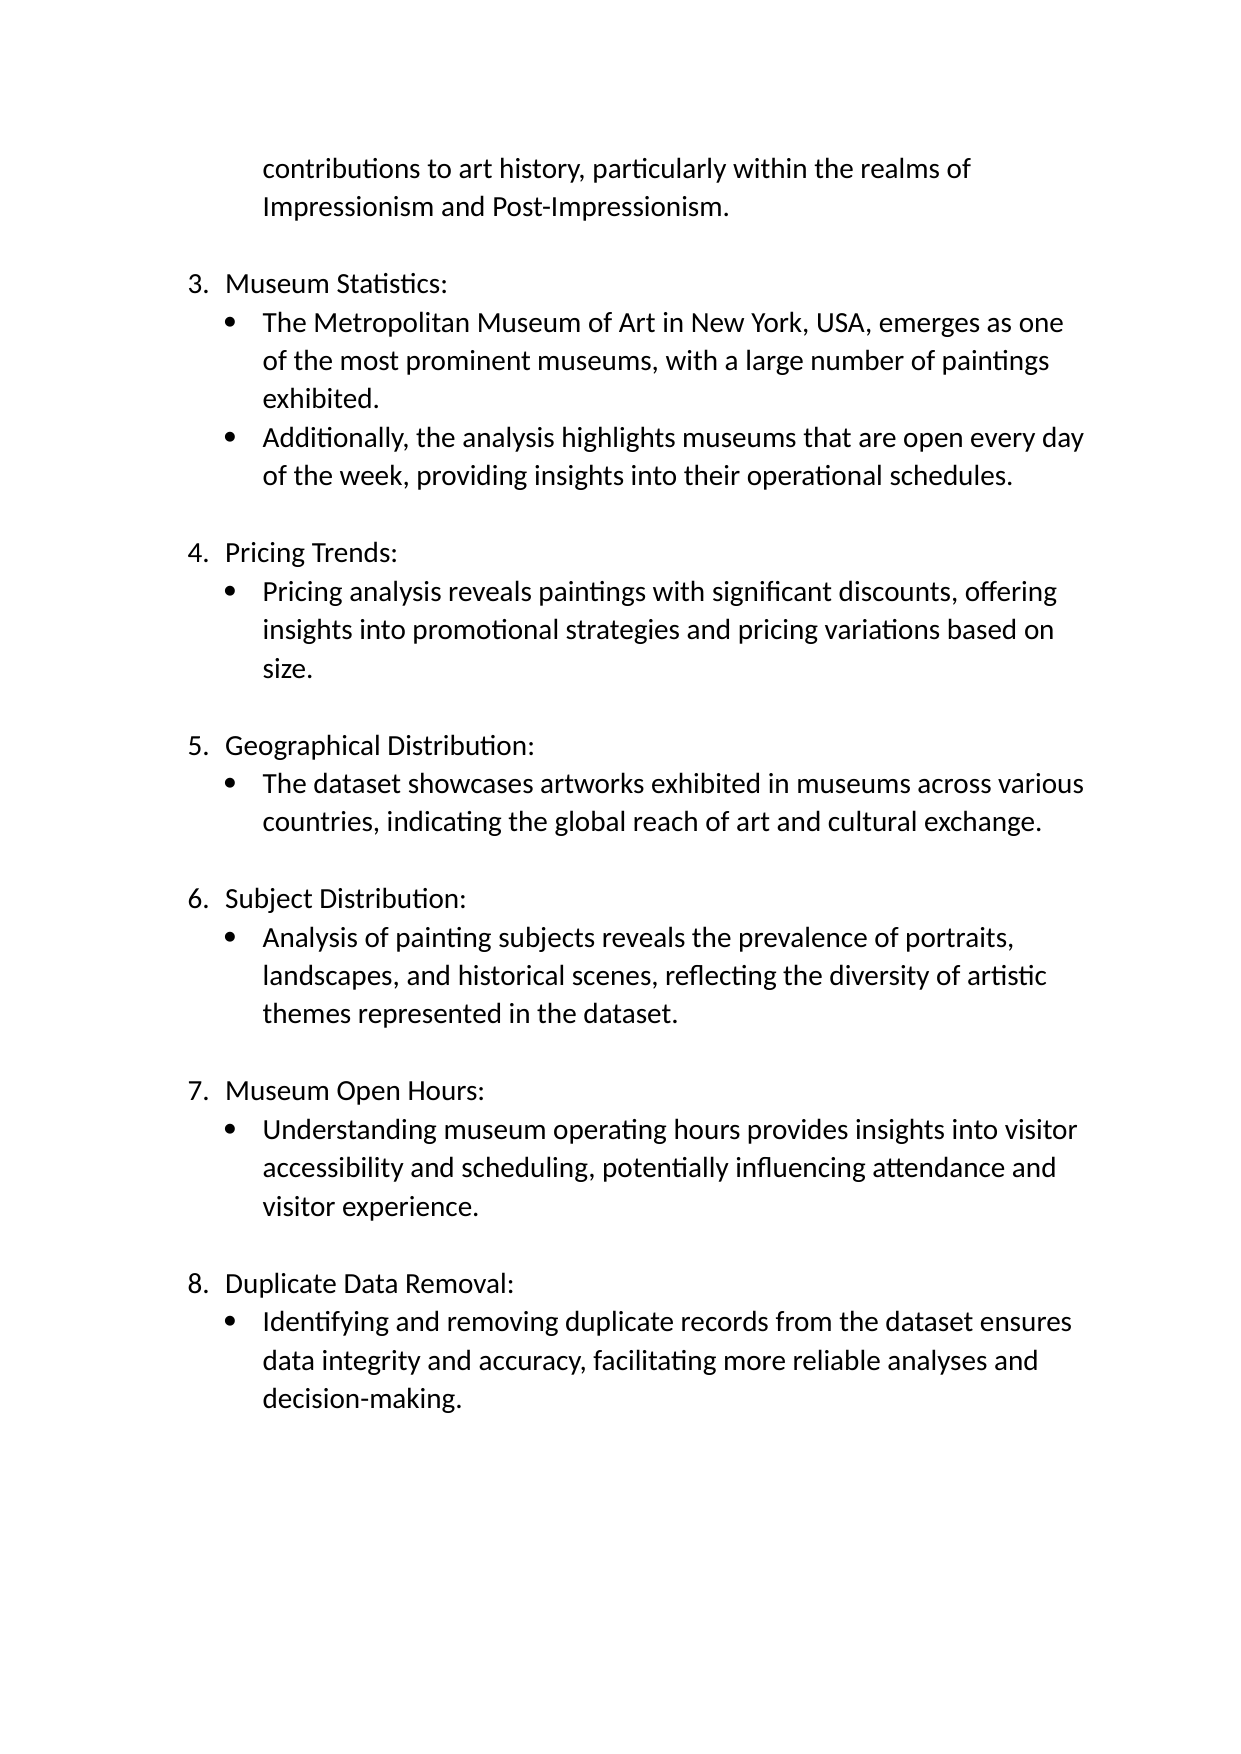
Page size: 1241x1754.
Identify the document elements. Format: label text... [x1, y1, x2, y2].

list Pricing Trends: [187, 534, 1090, 570]
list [225, 150, 1090, 224]
list Museum Open Hours: [187, 1072, 1090, 1108]
list Museum Statistics: [187, 265, 1090, 301]
list The Metropolitan Museum of Art in New York, USA, emerges as one of the most prominent museums, with a large number of paintings exhibited. [225, 304, 1090, 416]
list Analysis of painting subjects reveals the prevalence of portraits, landscapes, and historical scenes, reflecting the diversity of artistic themes represented in the dataset. [225, 919, 1090, 1031]
list Pricing analysis reveals paintings with significant discounts, offering insights into promotional strategies and pricing variations based on size. [225, 573, 1090, 685]
list Subject Distribution: [187, 880, 1090, 916]
list The dataset showcases artworks exhibited in museums across various countries, indicating the global reach of art and cultural exchange. [225, 765, 1090, 839]
list Understanding museum operating hours provides insights into visitor accessibility and scheduling, potentially influencing attendance and visitor experience. [225, 1111, 1090, 1223]
list Additionally, the analysis highlights museums that are open every day of the week, providing insights into their operational schedules. [225, 419, 1090, 493]
list Duplicate Data Removal: [187, 1265, 1090, 1300]
list Identifying and removing duplicate records from the dataset ensures data integrity and accuracy, facilitating more reliable analyses and decision-making. [225, 1303, 1090, 1416]
list Geographical Distribution: [187, 727, 1090, 762]
